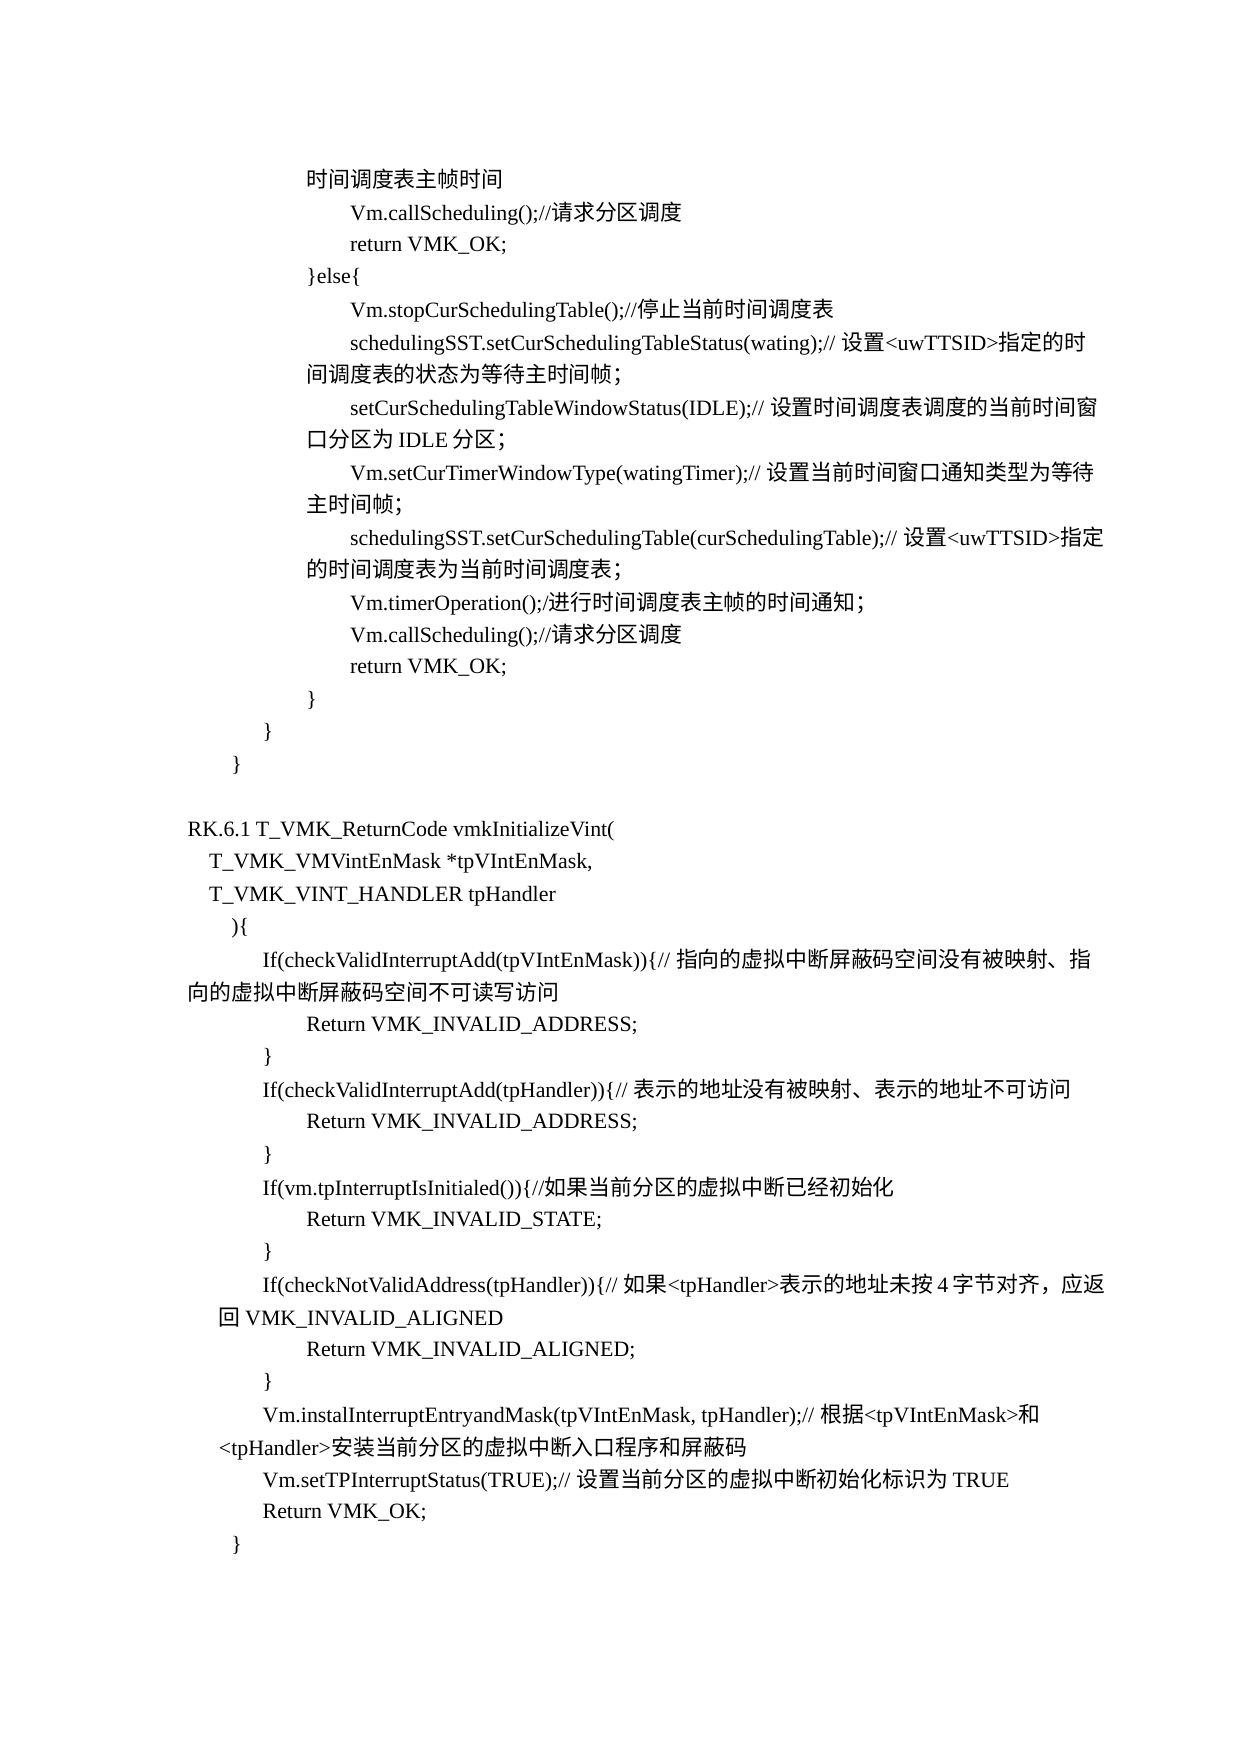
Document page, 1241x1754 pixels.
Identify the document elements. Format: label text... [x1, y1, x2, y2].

text return VMK_OK; [306, 649, 1106, 682]
text RK.6.1 T_VMK_ReturnCode vmkInitializeVint( [187, 812, 1106, 844]
text } [219, 714, 1106, 747]
text T_VMK_VMVintEnMask *tpVIntEnMask, [187, 844, 1106, 877]
text Return VMK_INVALID_ADDRESS; [187, 1104, 1106, 1137]
text ){ [187, 909, 1106, 942]
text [306, 162, 1106, 194]
text Vm.callScheduling();//请求分区调度 [319, 194, 1106, 227]
text Return VMK_INVALID_ALIGNED; [219, 1332, 1106, 1364]
text } [187, 1527, 1106, 1559]
text }else{ [219, 259, 1106, 292]
text } [219, 1137, 1106, 1169]
text If(checkValidInterruptAdd(tpVIntEnMask)){// 指向的虚拟中断屏蔽码空间没有被映射、指向的虚拟中断屏蔽码空间不可读写访问 [187, 942, 1106, 1007]
text T_VMK_VINT_HANDLER tpHandler [187, 877, 1106, 909]
text Return VMK_INVALID_STATE; [219, 1202, 1106, 1234]
text If(vm.tpInterruptIsInitialed()){//如果当前分区的虚拟中断已经初始化 [219, 1169, 1106, 1202]
text return VMK_OK; [306, 227, 1106, 259]
text Vm.callScheduling();//请求分区调度 [319, 617, 1106, 649]
text setCurSchedulingTableWindowStatus(IDLE);// 设置时间调度表调度的当前时间窗口分区为IDLE分区； [306, 389, 1106, 454]
text Vm.timerOperation();/进行时间调度表主帧的时间通知； [306, 584, 1106, 617]
text } [219, 1039, 1106, 1072]
text schedulingSST.setCurSchedulingTableStatus(wating);// 设置<uwTTSID>指定的时间调度表的状态为等待主时间帧； [306, 324, 1106, 389]
text schedulingSST.setCurSchedulingTable(curSchedulingTable);// 设置<uwTTSID>指定的时间调度表为当前时间调度表； [306, 519, 1106, 584]
text } [187, 747, 1106, 779]
text Vm.setTPInterruptStatus(TRUE);// 设置当前分区的虚拟中断初始化标识为TRUE [219, 1462, 1106, 1494]
text } [219, 682, 1106, 714]
text Vm.instalInterruptEntryandMask(tpVIntEnMask, tpHandler);// 根据<tpVIntEnMask>和<tpHandler>安装当前分区的虚拟中断入口程序和屏蔽码 [219, 1397, 1106, 1462]
text } [219, 1234, 1106, 1267]
text Return VMK_INVALID_ADDRESS; [187, 1007, 1106, 1039]
text } [219, 1364, 1106, 1397]
text Return VMK_OK; [219, 1494, 1106, 1527]
text Vm.stopCurSchedulingTable();//停止当前时间调度表 [219, 292, 1106, 324]
text Vm.setCurTimerWindowType(watingTimer);// 设置当前时间窗口通知类型为等待主时间帧； [306, 454, 1106, 519]
text If(checkValidInterruptAdd(tpHandler)){// 表示的地址没有被映射、表示的地址不可访问 [219, 1072, 1106, 1104]
text If(checkNotValidAddress(tpHandler)){// 如果<tpHandler>表示的地址未按4字节对齐，应返回VMK_INVALID_ALIGNED [219, 1267, 1106, 1332]
